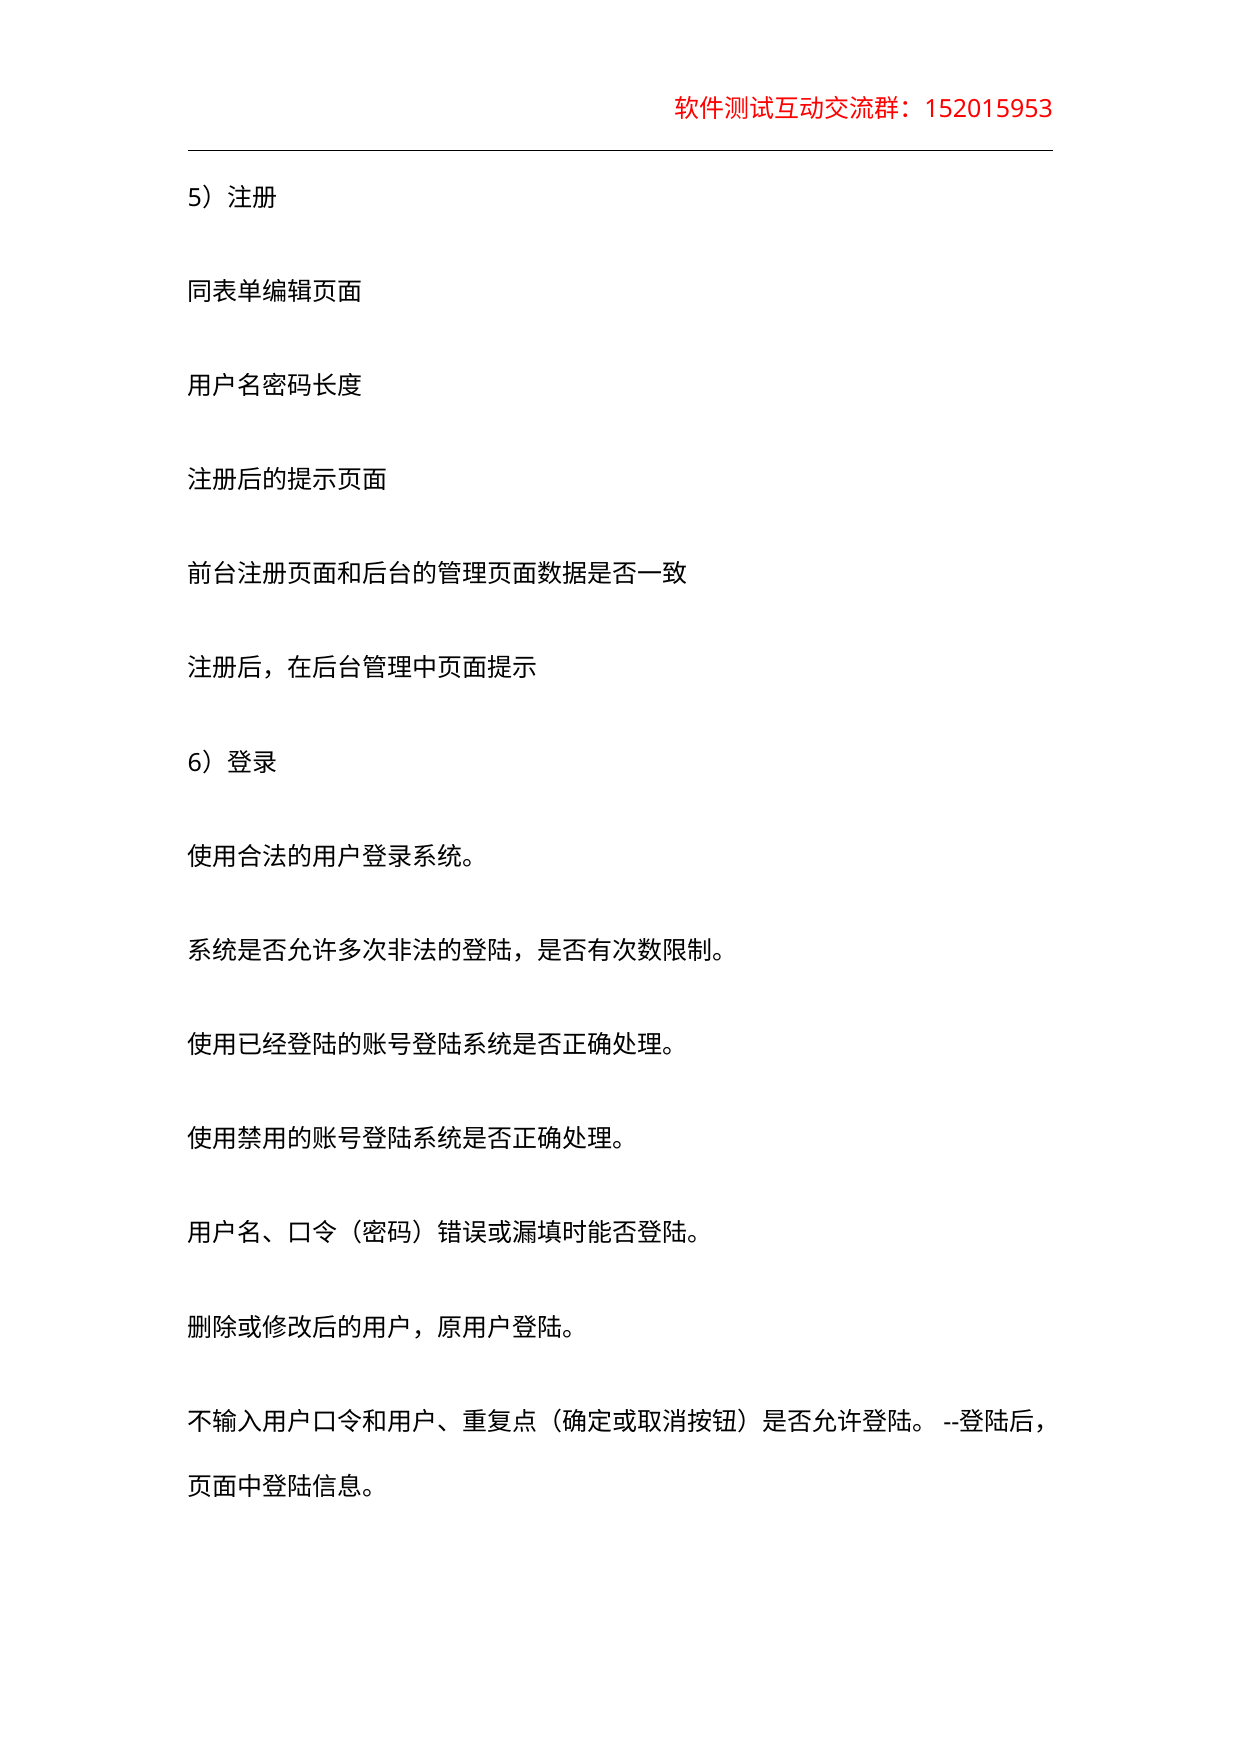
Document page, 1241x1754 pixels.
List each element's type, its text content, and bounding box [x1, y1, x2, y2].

text 同表单编辑页面 [187, 257, 1053, 322]
text 使用禁用的账号登陆系统是否正确处理。 [187, 1104, 1053, 1169]
text 注册后，在后台管理中页面提示 [187, 633, 1053, 698]
text 6）登录 [187, 728, 1053, 793]
text 前台注册页面和后台的管理页面数据是否一致 [187, 539, 1053, 604]
text 用户名、口令（密码）错误或漏填时能否登陆。 [187, 1198, 1053, 1263]
text 删除或修改后的用户，原用户登陆。 [187, 1293, 1053, 1358]
text 5）注册 [187, 163, 1053, 228]
text 使用已经登陆的账号登陆系统是否正确处理。 [187, 1010, 1053, 1075]
text 用户名密码长度 [187, 351, 1053, 416]
text 注册后的提示页面 [187, 445, 1053, 510]
text 不输入用户口令和用户、重复点（确定或取消按钮）是否允许登陆。 --登陆后，页面中登陆信息。 [187, 1387, 1053, 1517]
text 使用合法的用户登录系统。 [187, 822, 1053, 887]
text 系统是否允许多次非法的登陆，是否有次数限制。 [187, 916, 1053, 981]
